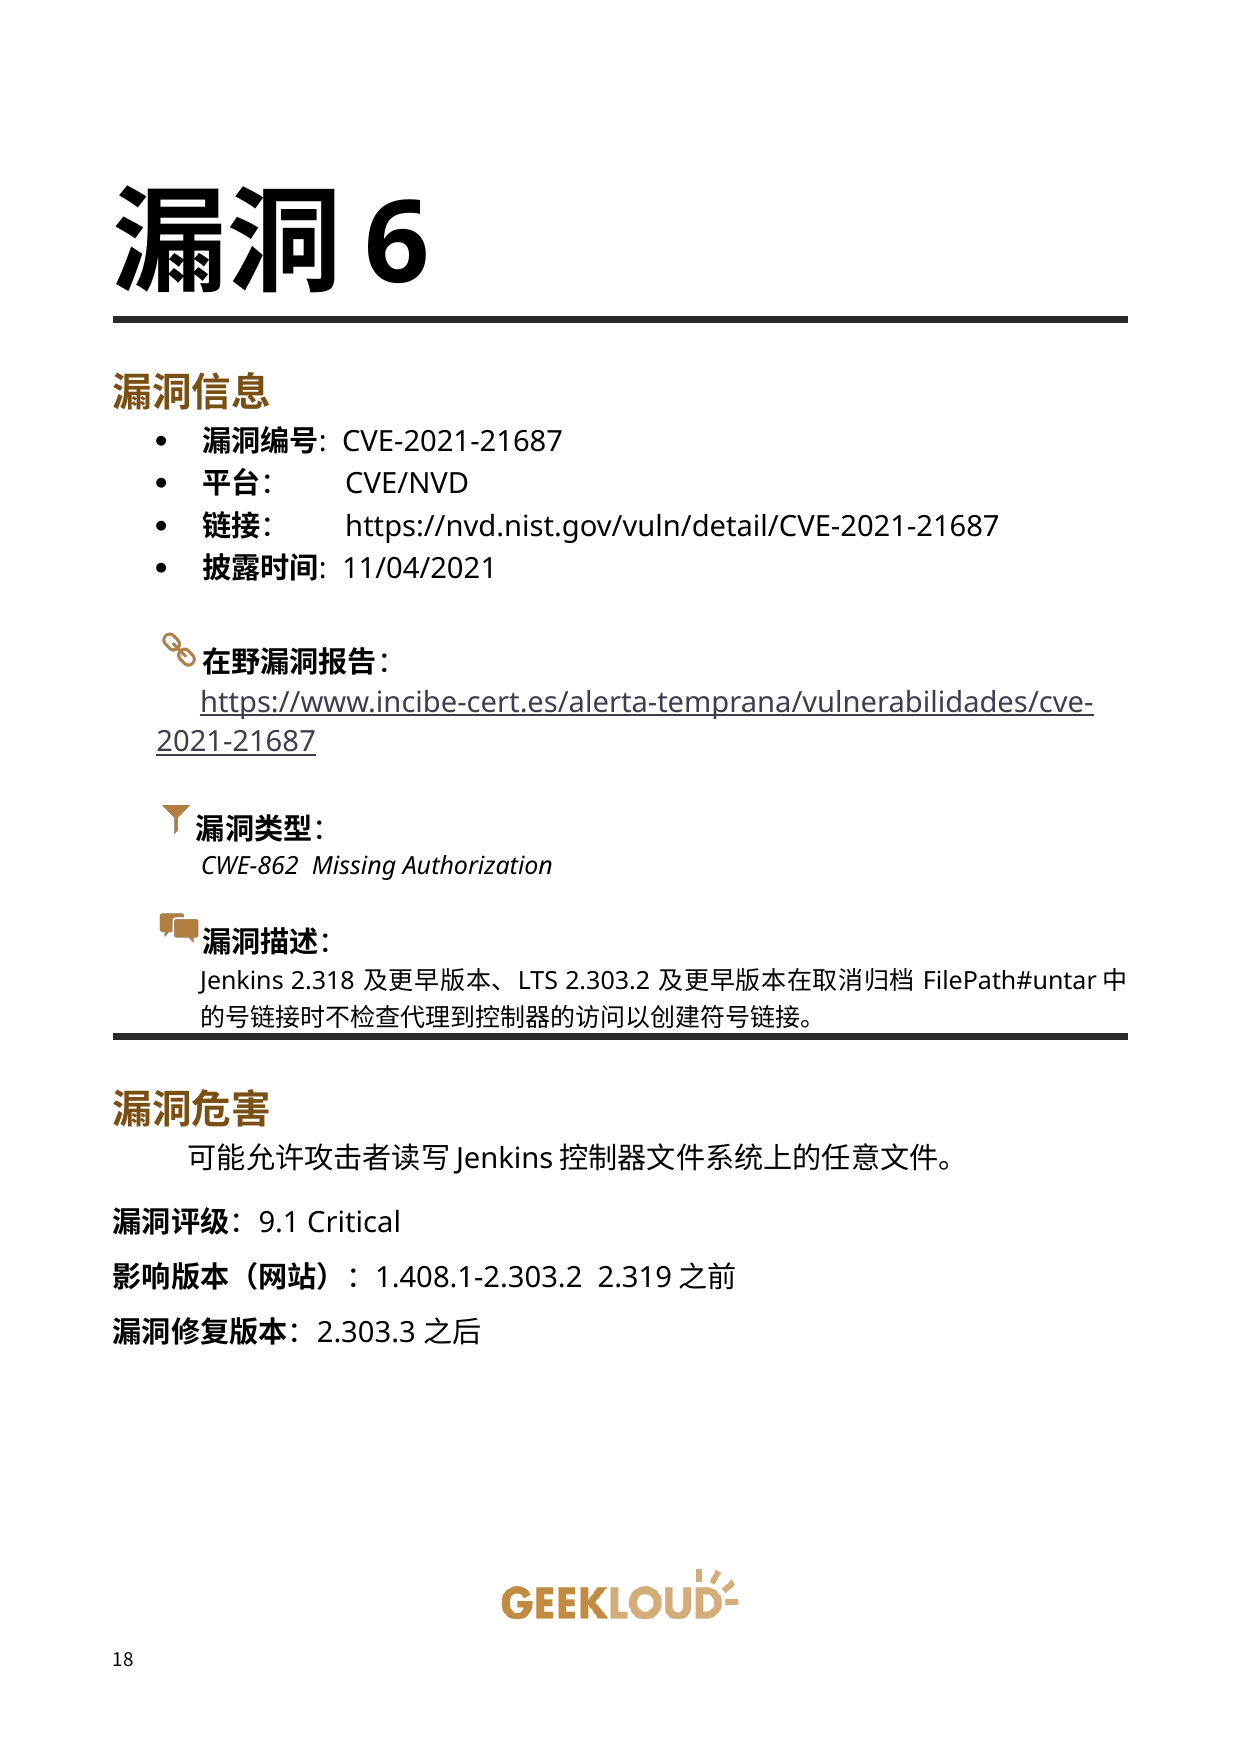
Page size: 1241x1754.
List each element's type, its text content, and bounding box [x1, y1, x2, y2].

text 在野漏洞报告： [112, 627, 1128, 681]
picture [156, 903, 202, 953]
text 漏洞类型： [112, 800, 1128, 848]
list 链接： https://nvd.nist.gov/vuln/detail/CVE-2021-21687 [156, 502, 1128, 545]
text 影响版本（网站）：1.408.1-2.303.2 2.319之前 [112, 1253, 1128, 1296]
text 可能允许攻击者读写Jenkins控制器文件系统上的任意文件。 [112, 1134, 1128, 1177]
list 平台： CVE/NVD [156, 460, 1128, 502]
picture [156, 626, 202, 673]
text 漏洞危害 [112, 1034, 1128, 1134]
picture [156, 800, 196, 840]
text Jenkins 2.318 及更早版本、LTS 2.303.2 及更早版本在取消归档 FilePath#untar中的号链接时不检查代理到控制器的访问以创建符号链接。 [200, 961, 1128, 1033]
text CWE-862 Missing Authorization [156, 848, 1128, 882]
text 漏洞描述： [112, 903, 1128, 961]
text 漏洞评级：9.1 Critical [112, 1198, 1128, 1241]
text https://www.incibe-cert.es/alerta-temprana/vulnerabilidades/cve-2021-21687 [156, 681, 1128, 760]
text 漏洞6 [112, 150, 1128, 316]
text 漏洞修复版本：2.303.3 之后 [112, 1308, 1128, 1351]
list 披露时间: 11/04/2021 [156, 545, 1128, 587]
text 漏洞信息 [112, 317, 1128, 417]
list 漏洞编号: CVE-2021-21687 [156, 417, 1128, 460]
